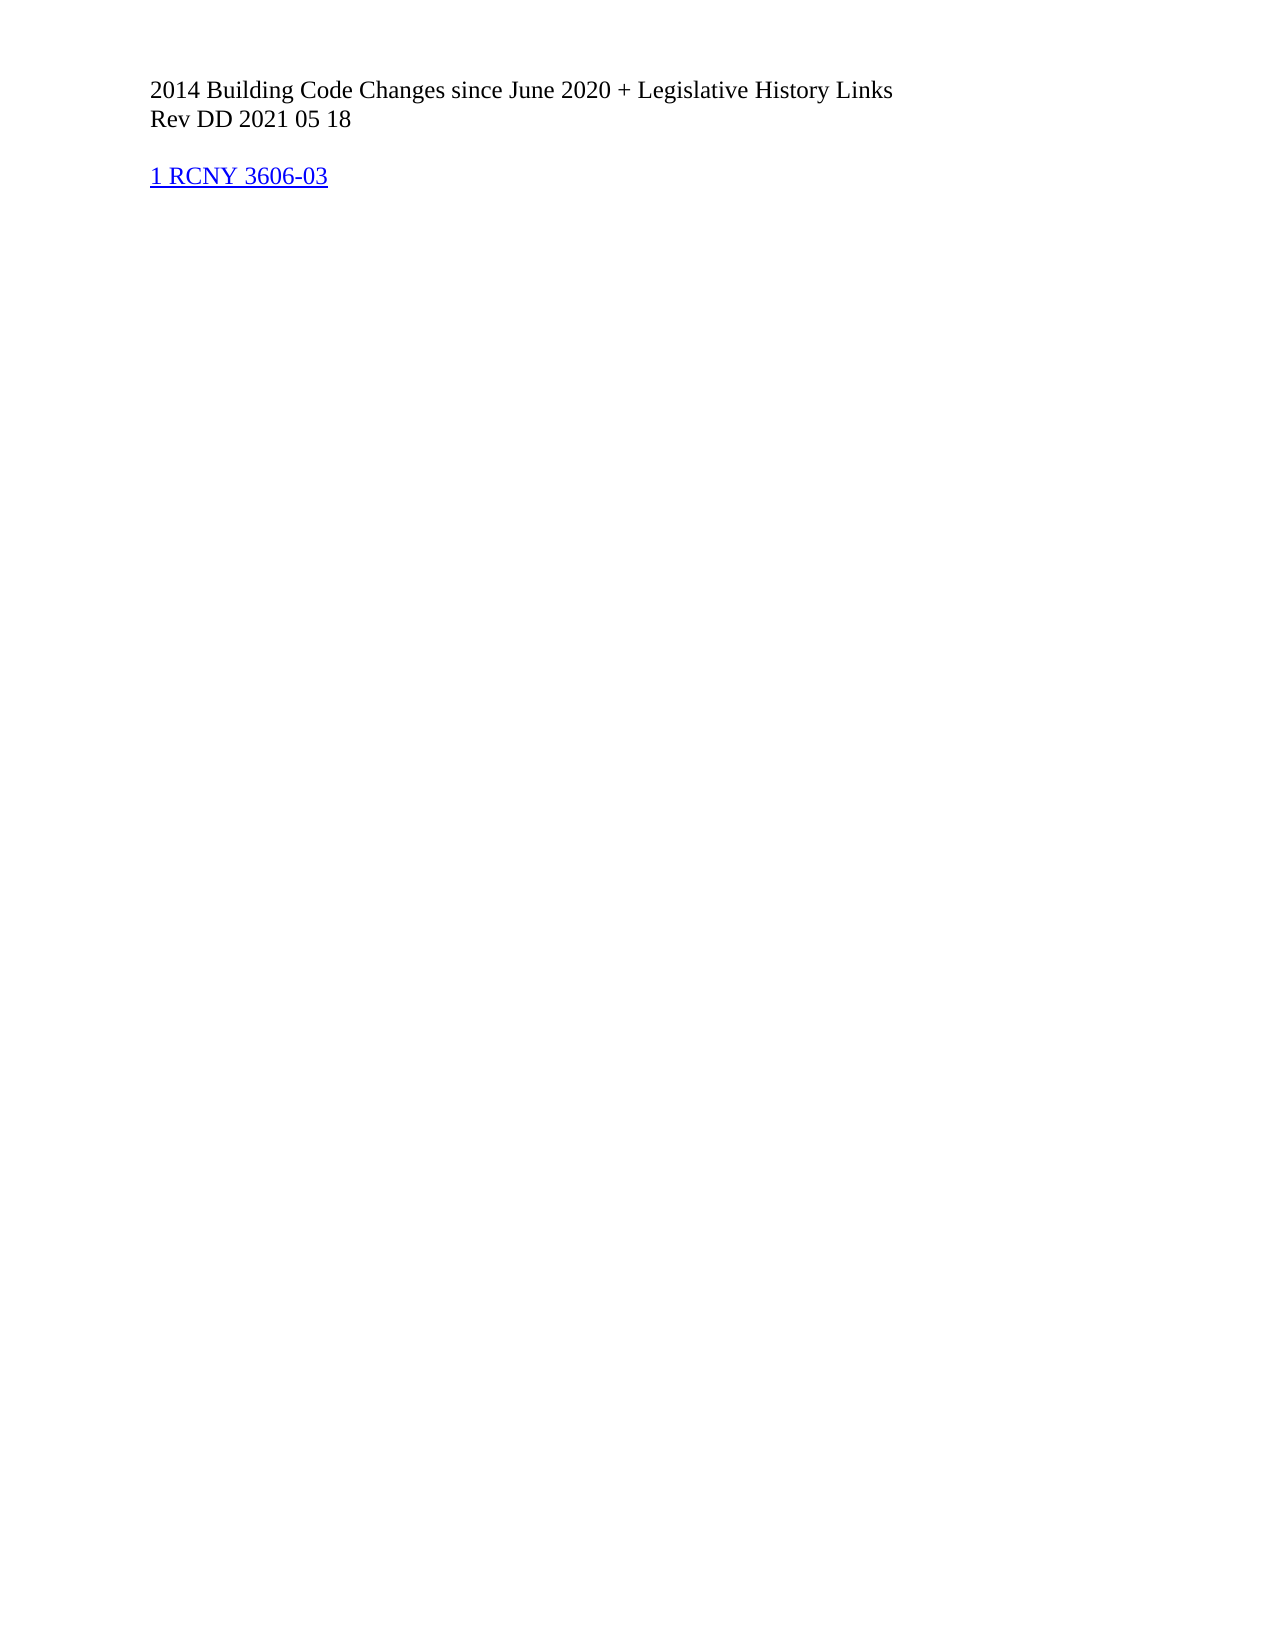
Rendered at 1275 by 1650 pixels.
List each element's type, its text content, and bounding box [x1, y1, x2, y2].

text 1 RCNY 3606-03 [150, 161, 1125, 190]
